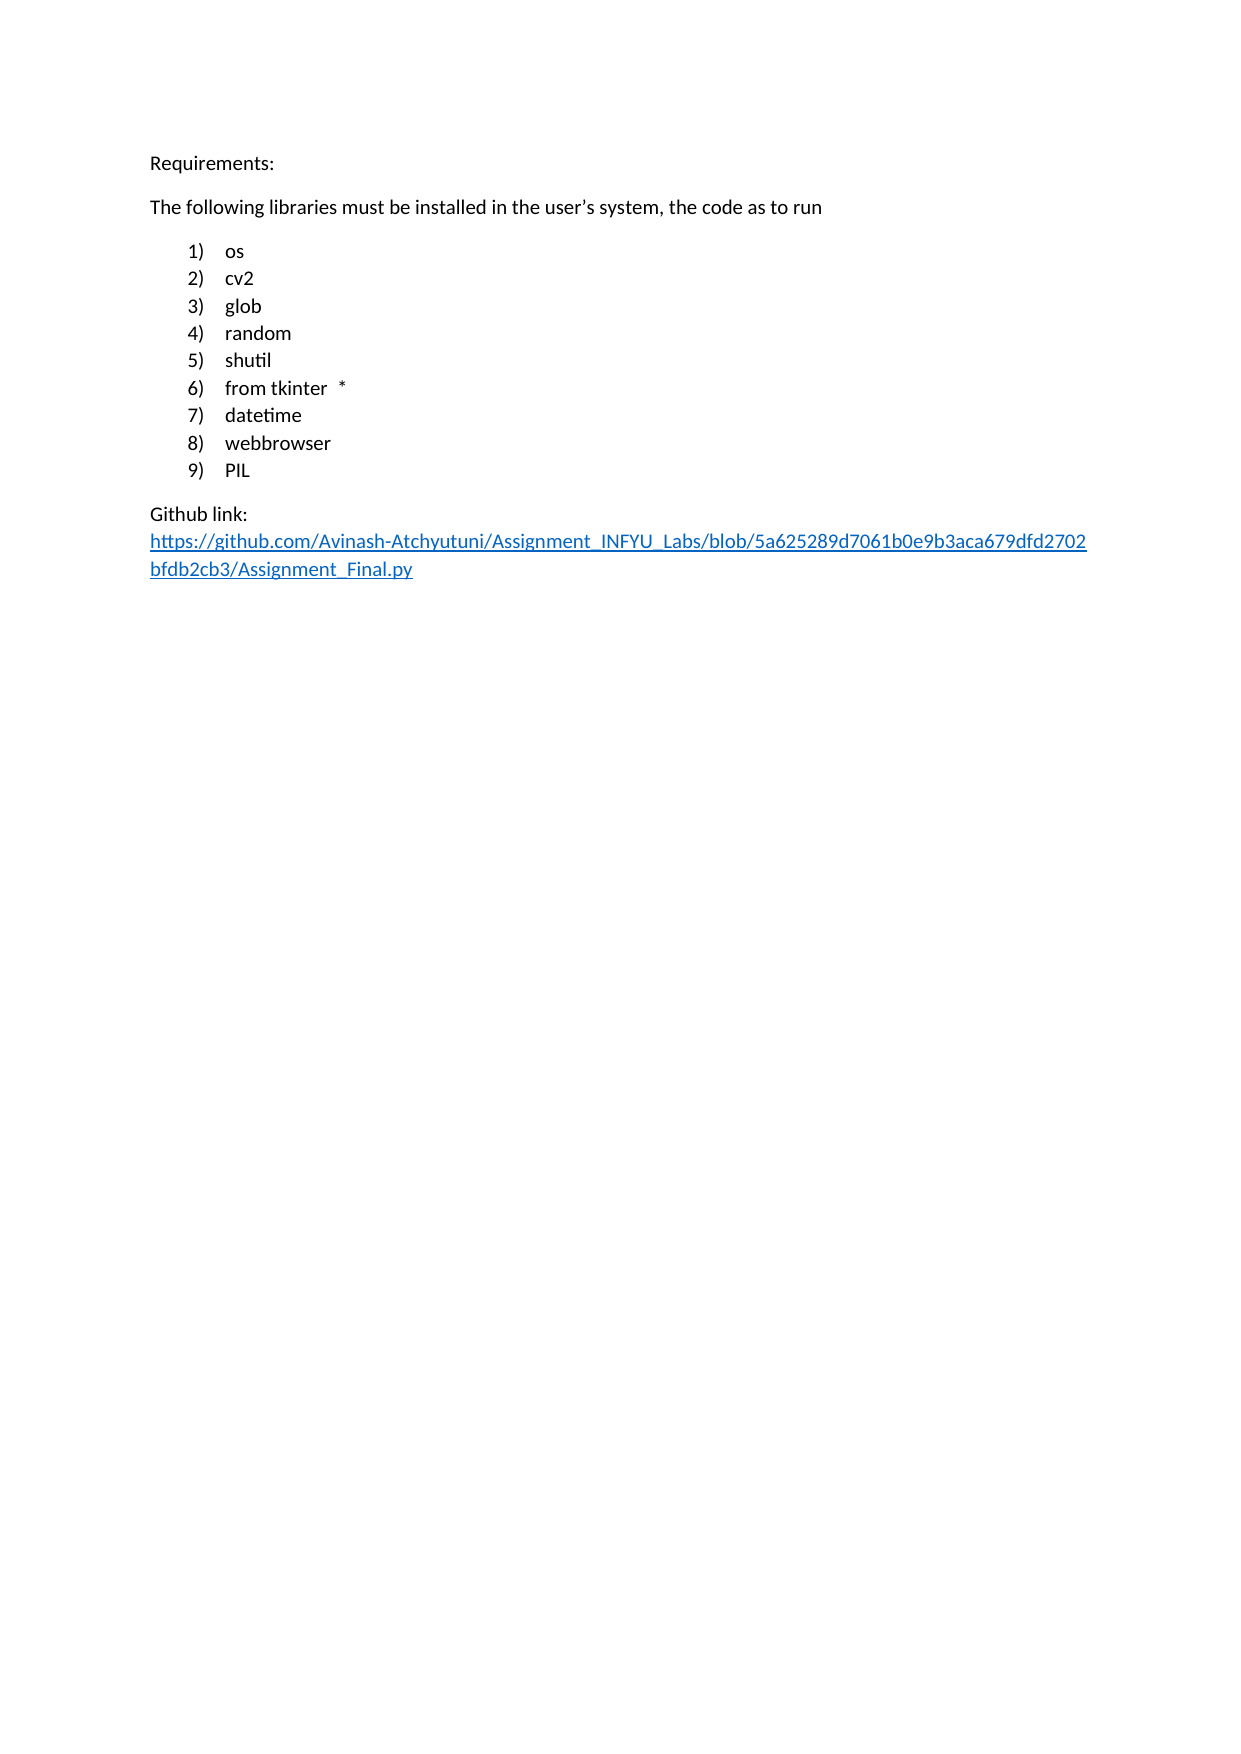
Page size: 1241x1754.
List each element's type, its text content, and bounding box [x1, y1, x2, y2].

list webbrowser [187, 430, 1090, 455]
list datetime [187, 402, 1090, 428]
text The following libraries must be installed in the user’s system, the code as to run [150, 194, 1090, 219]
list glob [187, 293, 1090, 318]
text Github link: https://github.com/Avinash-Atchyutuni/Assignment_INFYU_Labs/blob/5a625289d7061b0e9b3aca679dfd2702bfdb2cb3/Assignment_Final.py [150, 501, 1090, 582]
list shutil [187, 348, 1090, 373]
list os [187, 238, 1090, 263]
list PIL [187, 457, 1090, 483]
list from tkinter * [187, 375, 1090, 401]
list cv2 [187, 266, 1090, 291]
text Requirements: [150, 150, 1090, 175]
list random [187, 320, 1090, 346]
